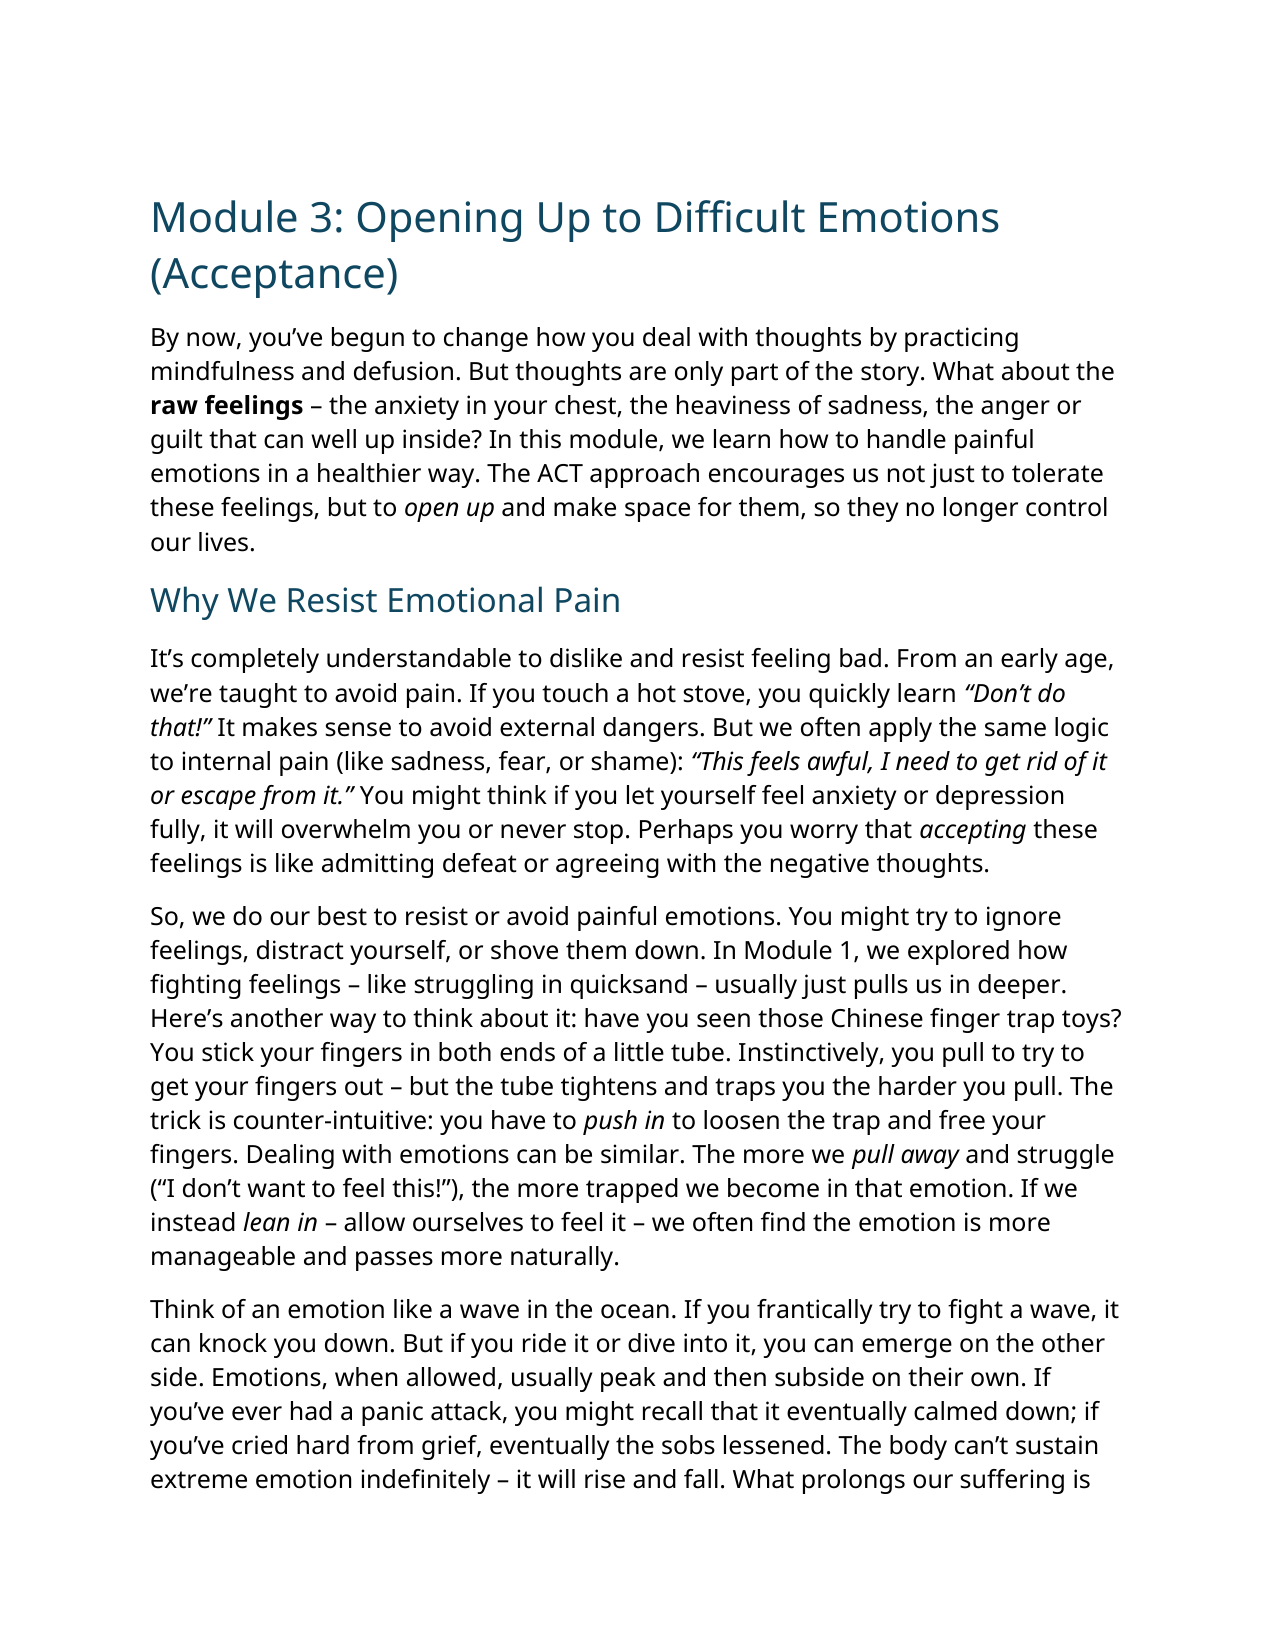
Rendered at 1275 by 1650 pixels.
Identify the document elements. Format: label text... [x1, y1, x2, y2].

text By now, you’ve begun to change how you deal with thoughts by practicing mindfulness and defusion. But thoughts are only part of the story. What about the raw feelings – the anxiety in your chest, the heaviness of sadness, the anger or guilt that can well up inside? In this module, we learn how to handle painful emotions in a healthier way. The ACT approach encourages us not just to tolerate these feelings, but to open up and make space for them, so they no longer control our lives. [150, 320, 1125, 558]
text It’s completely understandable to dislike and resist feeling bad. From an early age, we’re taught to avoid pain. If you touch a hot stove, you quickly learn “Don’t do that!” It makes sense to avoid external dangers. But we often apply the same logic to internal pain (like sadness, fear, or shame): “This feels awful, I need to get rid of it or escape from it.” You might think if you let yourself feel anxiety or depression fully, it will overwhelm you or never stop. Perhaps you worry that accepting these feelings is like admitting defeat or agreeing with the negative thoughts. [150, 641, 1125, 879]
text So, we do our best to resist or avoid painful emotions. You might try to ignore feelings, distract yourself, or shove them down. In Module 1, we explored how fighting feelings – like struggling in quicksand – usually just pulls us in deeper. Here’s another way to think about it: have you seen those Chinese finger trap toys? You stick your fingers in both ends of a little tube. Instinctively, you pull to try to get your fingers out – but the tube tightens and traps you the harder you pull. The trick is counter-intuitive: you have to push in to loosen the trap and free your fingers. Dealing with emotions can be similar. The more we pull away and struggle (“I don’t want to feel this!”), the more trapped we become in that emotion. If we instead lean in – allow ourselves to feel it – we often find the emotion is more manageable and passes more naturally. [150, 898, 1125, 1273]
subtitle Why We Resist Emotional Pain [150, 577, 1125, 622]
subtitle Module 3: Opening Up to Difficult Emotions (Acceptance) [150, 187, 1125, 301]
